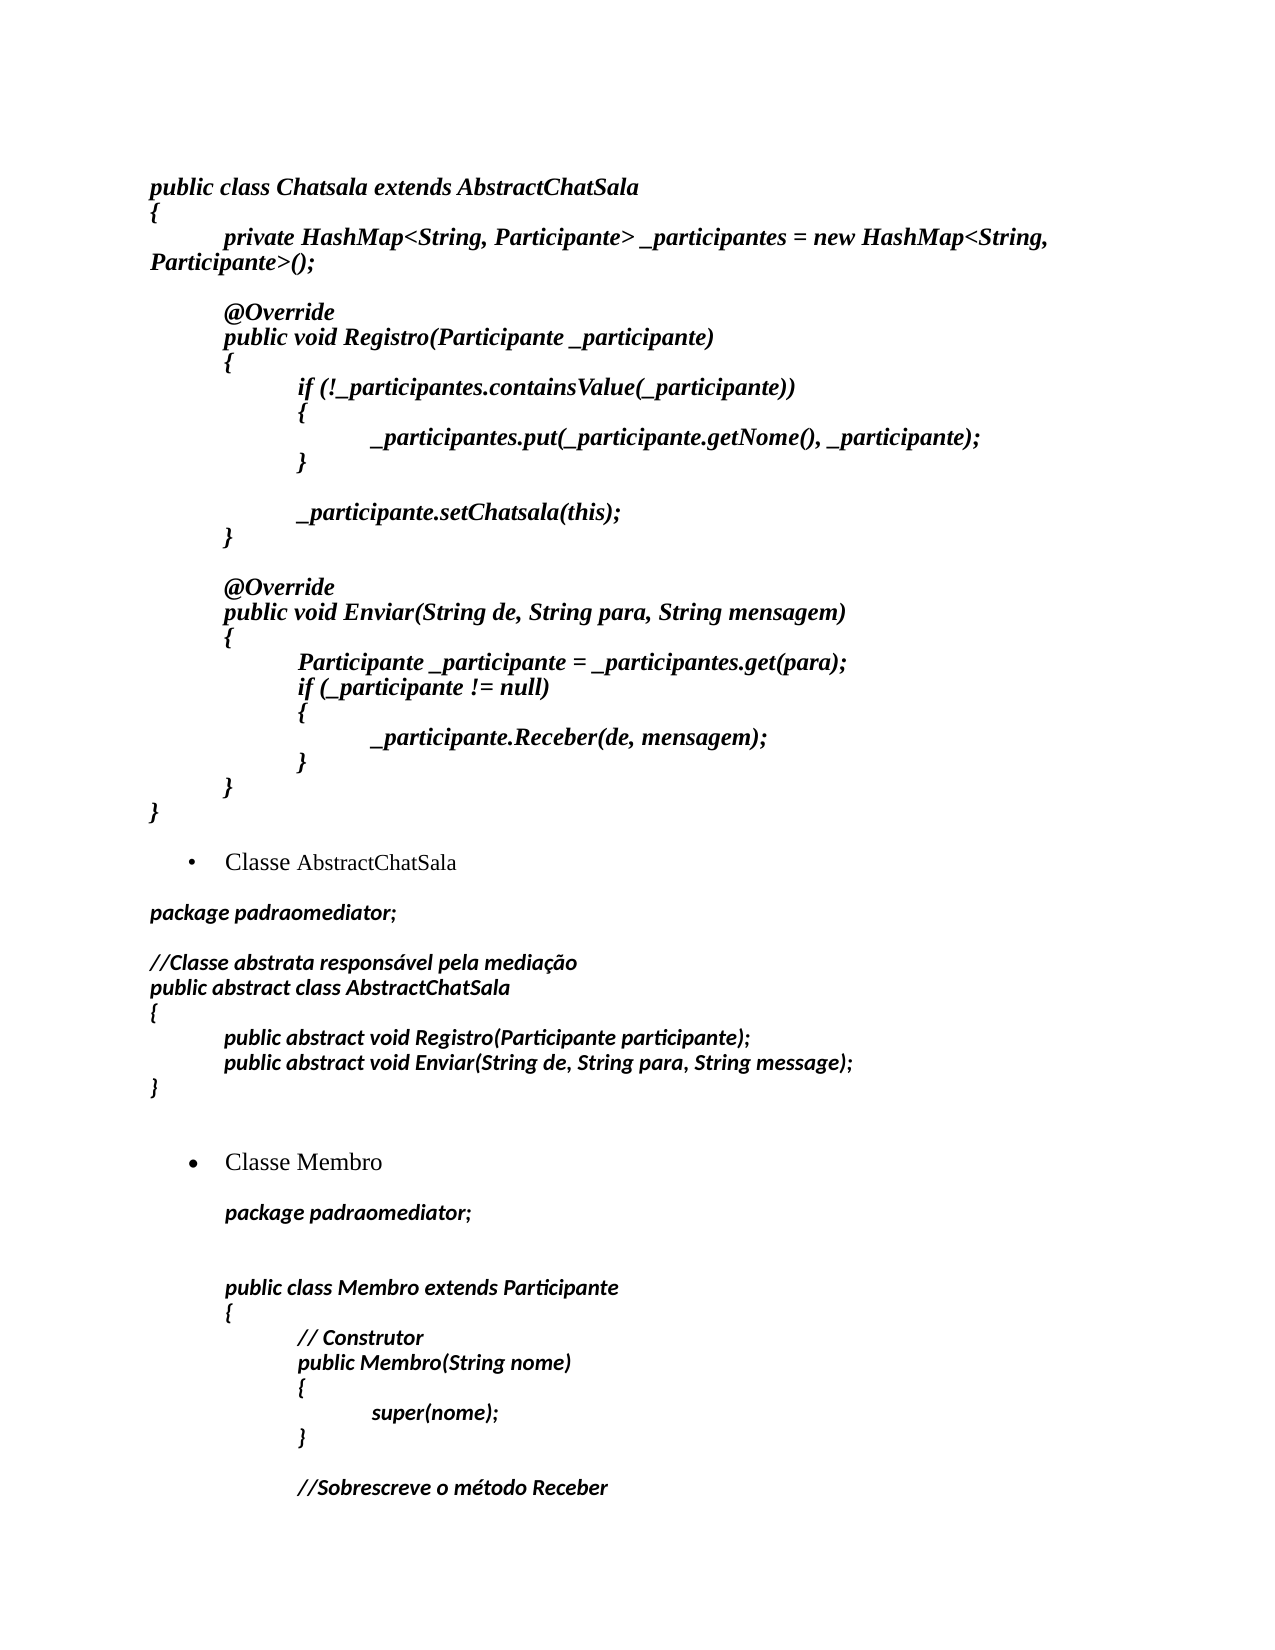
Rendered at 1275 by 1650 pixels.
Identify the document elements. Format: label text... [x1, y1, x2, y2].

text { [150, 700, 1125, 725]
text if (!_participantes.containsValue(_participante)) [150, 375, 1125, 400]
text // Construtor [225, 1325, 1125, 1350]
text public Membro(String nome) [225, 1350, 1125, 1375]
list Classe Membro [187, 1150, 1125, 1175]
text //Classe abstrata responsável pela mediação [150, 950, 1125, 975]
text { [150, 200, 1125, 225]
text } [150, 450, 1125, 475]
text _participante.setChatsala(this); [150, 500, 1125, 525]
text //Sobrescreve o método Receber [225, 1475, 1125, 1500]
text { [225, 1300, 1125, 1325]
text @Override [150, 300, 1125, 325]
text public class Membro extends Participante [225, 1275, 1125, 1300]
text } [225, 1425, 1125, 1450]
text _participantes.put(_participante.getNome(), _participante); [150, 425, 1125, 450]
text private HashMap<String, Participante> _participantes = new HashMap<String, Participante>(); [150, 225, 1125, 275]
text { [150, 625, 1125, 650]
text public abstract void Enviar(String de, String para, String message); [150, 1050, 1125, 1075]
text { [150, 400, 1125, 425]
text if (_participante != null) [150, 675, 1125, 700]
text Participante _participante = _participantes.get(para); [150, 650, 1125, 675]
text } [150, 750, 1125, 775]
text super(nome); [225, 1400, 1125, 1425]
text _participante.Receber(de, mensagem); [150, 725, 1125, 750]
text public void Registro(Participante _participante) [150, 325, 1125, 350]
text public class Chatsala extends AbstractChatSala [150, 175, 1125, 200]
text public abstract class AbstractChatSala [150, 975, 1125, 1000]
text } [150, 775, 1125, 800]
text } [150, 1075, 1125, 1100]
text { [150, 350, 1125, 375]
text { [150, 1000, 1125, 1025]
text } [150, 525, 1125, 550]
text @Override [150, 575, 1125, 600]
text package padraomediator; [150, 900, 1125, 925]
text package padraomediator; [225, 1200, 1125, 1225]
text } [150, 800, 1125, 825]
text public abstract void Registro(Participante participante); [150, 1025, 1125, 1050]
text public void Enviar(String de, String para, String mensagem) [150, 600, 1125, 625]
text { [225, 1375, 1125, 1400]
list Classe AbstractChatSala [187, 850, 1125, 875]
